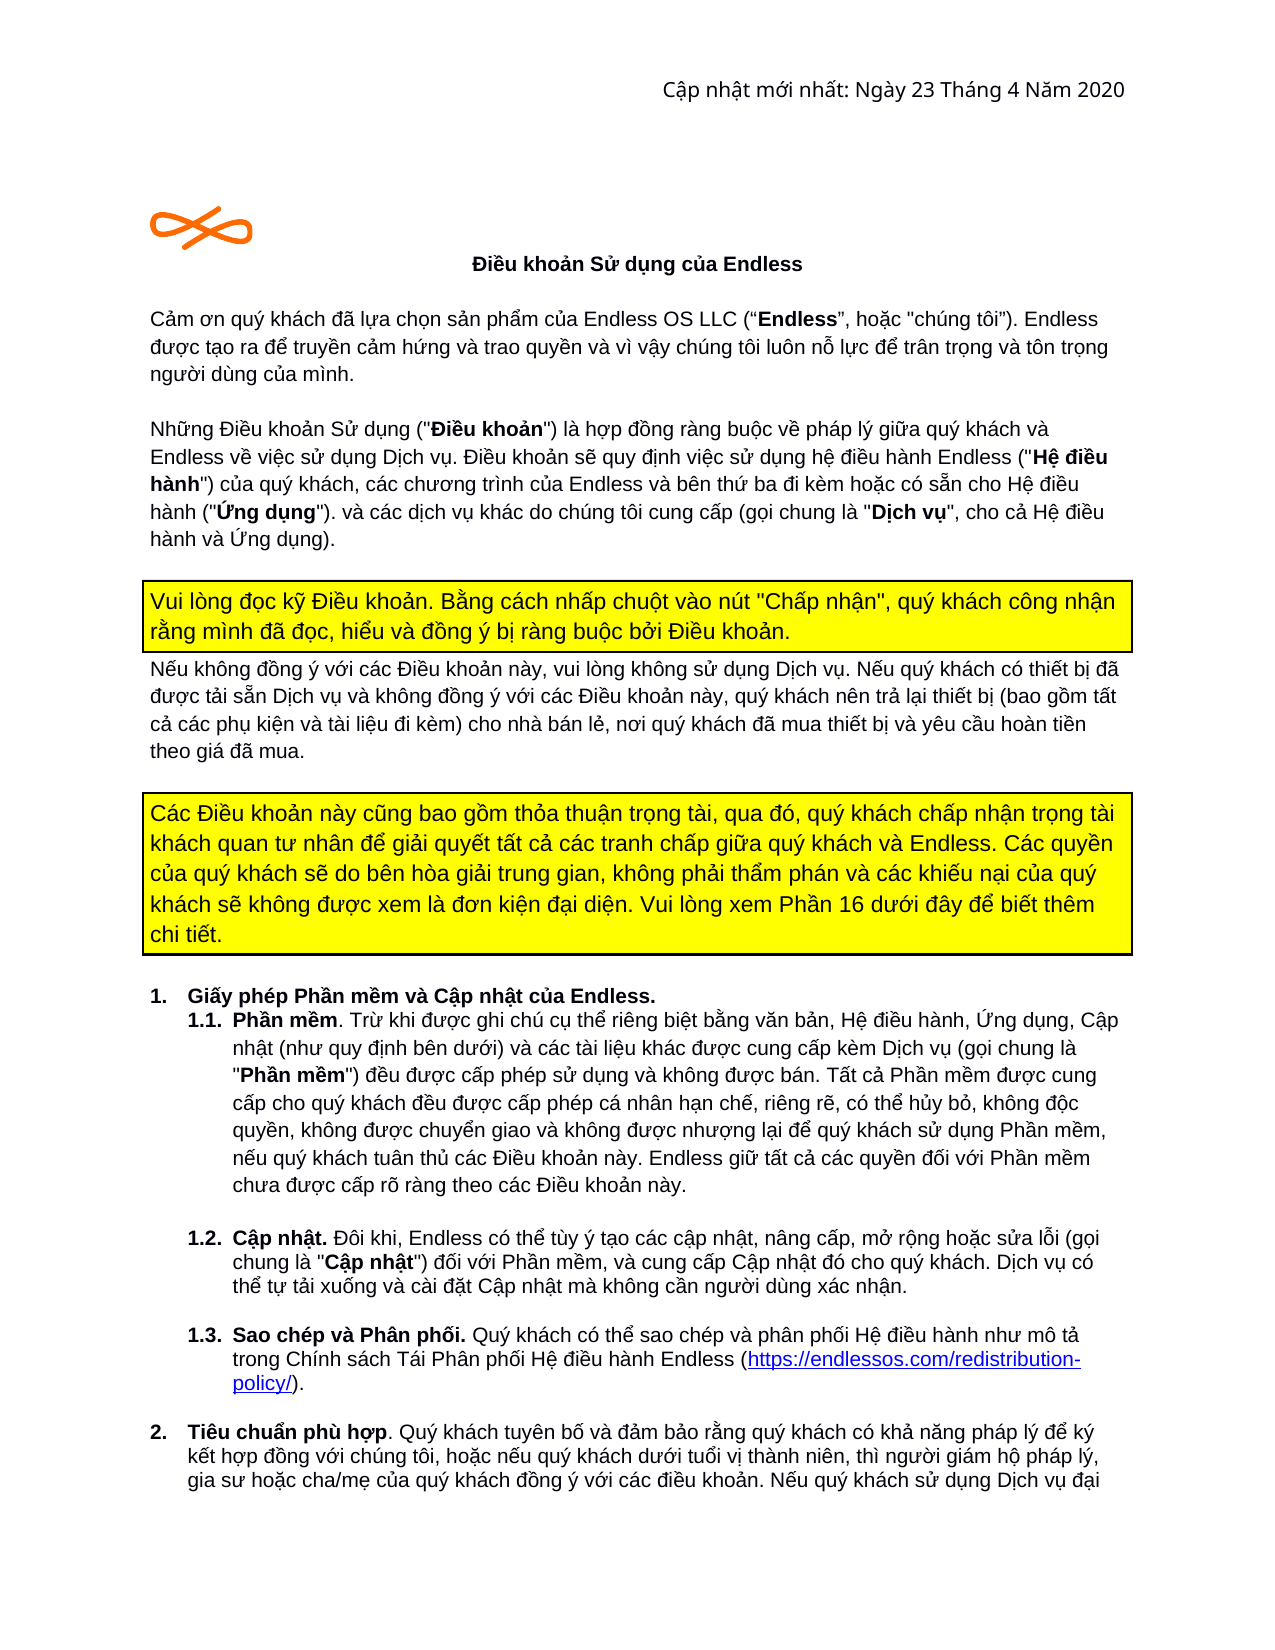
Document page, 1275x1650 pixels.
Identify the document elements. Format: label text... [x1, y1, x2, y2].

list Cập nhật. Đôi khi, Endless có thể tùy ý tạo các cập nhật, nâng cấp, mở rộng hoặc sửa lỗi (gọi chung là "Cập nhật") đối với Phần mềm, và cung cấp Cập nhật đó cho quý khách. Dịch vụ có thể tự tải xuống và cài đặt Cập nhật mà không cần người dùng xác nhận. [187, 1226, 1125, 1298]
subtitle Điều khoản Sử dụng của Endless [150, 252, 1125, 276]
list Phần mềm. Trừ khi được ghi chú cụ thể riêng biệt bằng văn bản, Hệ điều hành, Ứng dụng, Cập nhật (như quy định bên dưới) và các tài liệu khác được cung cấp kèm Dịch vụ (gọi chung là "Phần mềm") đều được cấp phép sử dụng và không được bán. Tất cả Phần mềm được cung cấp cho quý khách đều được cấp phép cá nhân hạn chế, riêng rẽ, có thể hủy bỏ, không độc quyền, không được chuyển giao và không được nhượng lại để quý khách sử dụng Phần mềm, nếu quý khách tuân thủ các Điều khoản này. Endless giữ tất cả các quyền đối với Phần mềm chưa được cấp rõ ràng theo các Điều khoản này. [187, 1008, 1125, 1197]
text Vui lòng đọc kỹ Điều khoản. Bằng cách nhấp chuột vào nút "Chấp nhận", quý khách công nhận rằng mình đã đọc, hiểu và đồng ý bị ràng buộc bởi Điều khoản. [144, 582, 1131, 651]
picture [150, 206, 253, 250]
list Giấy phép Phần mềm và Cập nhật của Endless. [150, 984, 1125, 1008]
text Những Điều khoản Sử dụng ("Điều khoản") là hợp đồng ràng buộc về pháp lý giữa quý khách và Endless về việc sử dụng Dịch vụ. Điều khoản sẽ quy định việc sử dụng hệ điều hành Endless ("Hệ điều hành") của quý khách, các chương trình của Endless và bên thứ ba đi kèm hoặc có sẵn cho Hệ điều hành ("Ứng dụng"). và các dịch vụ khác do chúng tôi cung cấp (gọi chung là "Dịch vụ", cho cả Hệ điều hành và Ứng dụng). [150, 417, 1125, 551]
text Nếu không đồng ý với các Điều khoản này, vui lòng không sử dụng Dịch vụ. Nếu quý khách có thiết bị đã được tải sẵn Dịch vụ và không đồng ý với các Điều khoản này, quý khách nên trả lại thiết bị (bao gồm tất cả các phụ kiện và tài liệu đi kèm) cho nhà bán lẻ, nơi quý khách đã mua thiết bị và yêu cầu hoàn tiền theo giá đã mua. [150, 657, 1125, 763]
text Các Điều khoản này cũng bao gồm thỏa thuận trọng tài, qua đó, quý khách chấp nhận trọng tài khách quan tư nhân để giải quyết tất cả các tranh chấp giữa quý khách và Endless. Các quyền của quý khách sẽ do bên hòa giải trung gian, không phải thẩm phán và các khiếu nại của quý khách sẽ không được xem là đơn kiện đại diện. Vui lòng xem Phần 16 dưới đây để biết thêm chi tiết. [144, 794, 1131, 953]
text Cảm ơn quý khách đã lựa chọn sản phẩm của Endless OS LLC (“Endless”, hoặc "chúng tôi”). Endless được tạo ra để truyền cảm hứng và trao quyền và vì vậy chúng tôi luôn nỗ lực để trân trọng và tôn trọng người dùng của mình. [150, 307, 1125, 386]
list Sao chép và Phân phối. Quý khách có thể sao chép và phân phối Hệ điều hành như mô tả trong Chính sách Tái Phân phối Hệ điều hành Endless (https://endlessos.com/redistribution-policy/). [187, 1323, 1125, 1394]
